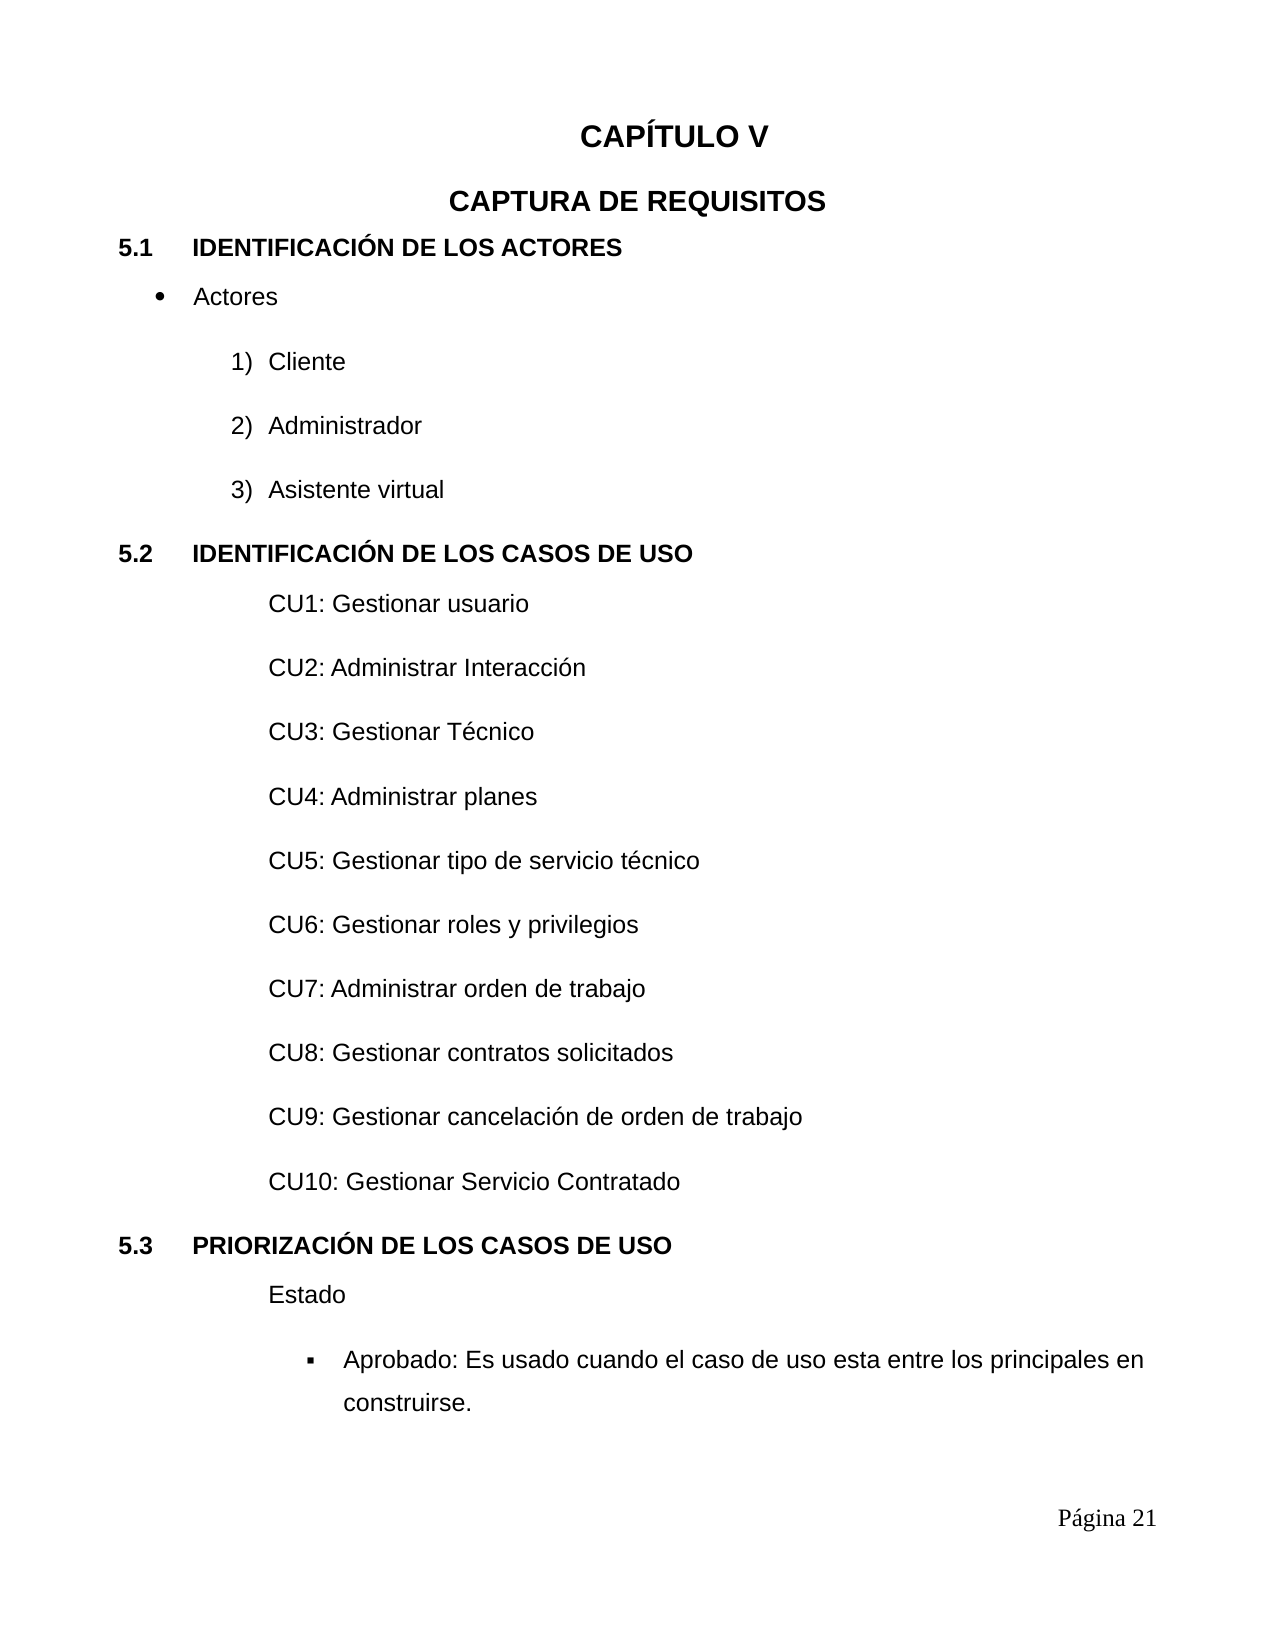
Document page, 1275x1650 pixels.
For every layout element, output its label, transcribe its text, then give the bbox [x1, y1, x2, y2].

list Administrador [231, 411, 1157, 439]
text CU8: Gestionar contratos solicitados [193, 1038, 1157, 1067]
text IDENTIFICACIÓN DE LOS ACTORES [118, 233, 1157, 261]
list Aprobado: Es usado cuando el caso de uso esta entre los principales en construirse. [306, 1344, 1157, 1416]
text CAPÍTULO V [118, 118, 1157, 154]
text CU7: Administrar orden de trabajo [193, 974, 1157, 1003]
text CU3: Gestionar Técnico [193, 717, 1157, 746]
list Asistente virtual [231, 475, 1157, 504]
list Actores [156, 282, 1157, 311]
text CU1: Gestionar usuario [193, 589, 1157, 618]
text CU10: Gestionar Servicio Contratado [193, 1166, 1157, 1195]
text IDENTIFICACIÓN DE LOS CASOS DE USO [118, 539, 1157, 568]
list Cliente [231, 347, 1157, 375]
text CU9: Gestionar cancelación de orden de trabajo [193, 1102, 1157, 1131]
text CU5: Gestionar tipo de servicio técnico [193, 846, 1157, 874]
text CAPTURA DE REQUISITOS [118, 184, 1157, 218]
text Estado [193, 1280, 1157, 1309]
text PRIORIZACIÓN DE LOS CASOS DE USO [118, 1231, 1157, 1259]
text CU6: Gestionar roles y privilegios [193, 910, 1157, 938]
text CU4: Administrar planes [193, 781, 1157, 810]
text CU2: Administrar Interacción [193, 653, 1157, 682]
